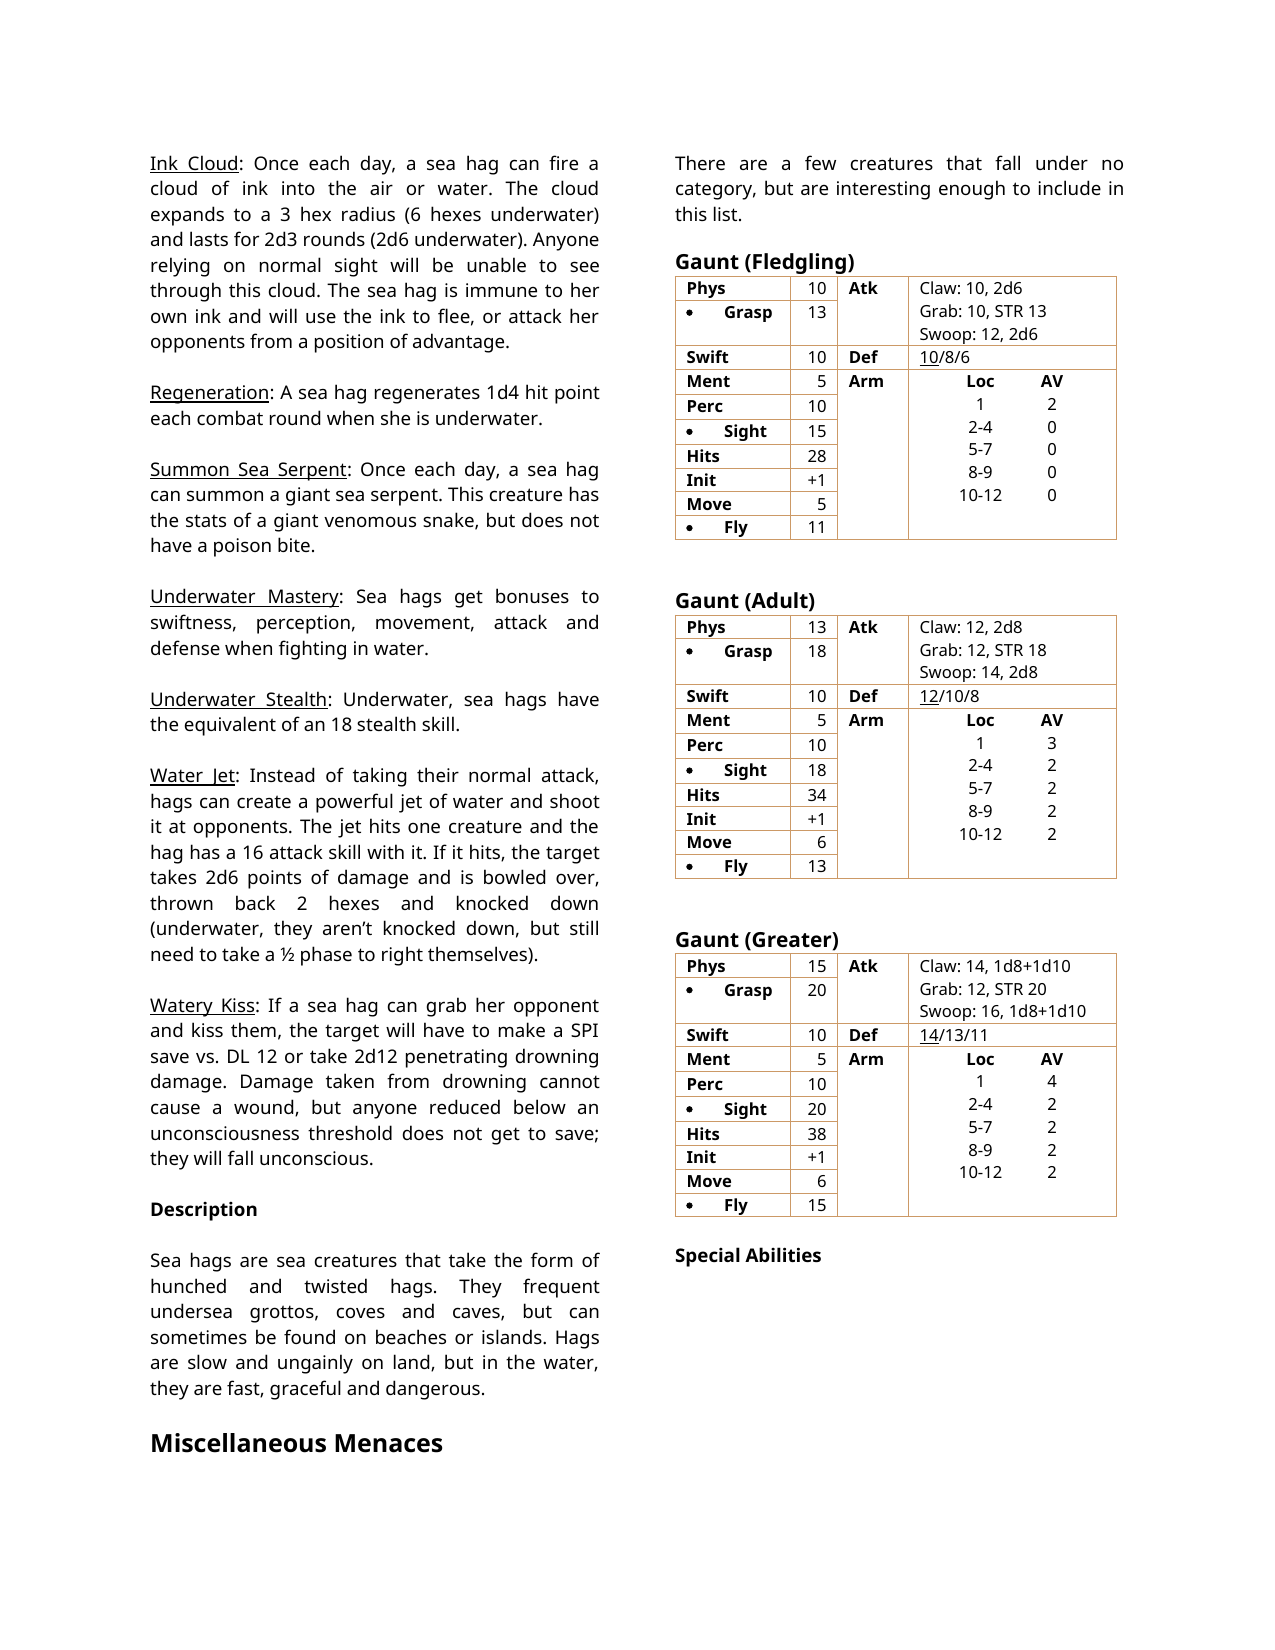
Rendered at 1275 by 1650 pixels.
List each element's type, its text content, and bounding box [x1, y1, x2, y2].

table_cell Hits [676, 1122, 790, 1145]
table_cell 10 [791, 1024, 837, 1046]
table_cell 11 [791, 516, 837, 539]
table_cell Swift [676, 685, 790, 707]
table_cell 13 [791, 855, 837, 877]
table_cell 18 [791, 759, 837, 782]
text Miscellaneous Menaces [150, 1426, 600, 1460]
table_header Atk [838, 277, 908, 345]
table_cell [909, 709, 1116, 877]
table_cell Def [838, 346, 908, 369]
table_header Phys [676, 954, 790, 977]
table_cell Grasp [676, 978, 790, 1022]
table_cell Def [838, 685, 908, 707]
text Water Jet: Instead of taking their normal attack, hags can create a powerful jet of water and shoot it at opponents. The jet hits one creature and the hag has a 16 attack skill with it. If it hits, the target takes 2d6 points of damage and is bowled over, thrown back 2 hexes and knocked down (underwater, they aren’t knocked down, but still need to take a ½ phase to right themselves). [150, 762, 600, 967]
table_cell 10 [791, 1072, 837, 1096]
table_cell 20 [791, 1097, 837, 1121]
table_cell Swift [676, 346, 790, 369]
table_cell [909, 1047, 1116, 1216]
table_cell Fly [676, 855, 790, 877]
table_cell Init [676, 469, 790, 491]
table_cell 5 [791, 370, 837, 394]
table_cell 12/10/8 [909, 685, 1116, 707]
table_cell Arm [838, 370, 908, 539]
table_cell Fly [676, 1194, 790, 1216]
table_cell 28 [791, 445, 837, 467]
text There are a few creatures that fall under no category, but are interesting enough to include in this list. [675, 150, 1125, 227]
table_cell 15 [791, 1194, 837, 1216]
table_cell Sight [676, 759, 790, 782]
table_cell 20 [791, 978, 837, 1022]
table_cell Ment [676, 1047, 790, 1071]
text Regeneration: A sea hag regenerates 1d4 hit point each combat round when she is underwater. [150, 380, 600, 431]
text Underwater Stealth: Underwater, sea hags have the equivalent of an 18 stealth skill. [150, 686, 600, 737]
table_cell Ment [676, 370, 790, 394]
table_cell Fly [676, 516, 790, 539]
table_cell +1 [791, 469, 837, 491]
table_cell 6 [791, 831, 837, 854]
table_cell Move [676, 492, 790, 515]
table_cell Ment [676, 709, 790, 732]
table_cell Move [676, 1170, 790, 1192]
table_cell Grasp [676, 639, 790, 684]
table_cell 10 [791, 734, 837, 757]
table_cell [909, 370, 1116, 539]
table_cell Perc [676, 734, 790, 757]
table_cell Arm [838, 709, 908, 877]
table_cell 5 [791, 1047, 837, 1071]
table_cell Hits [676, 445, 790, 467]
table_cell Perc [676, 395, 790, 419]
table_cell +1 [791, 807, 837, 830]
table_cell 38 [791, 1122, 837, 1145]
table_cell Swift [676, 1024, 790, 1046]
table_cell 15 [791, 420, 837, 444]
table_cell Sight [676, 1097, 790, 1121]
table_header Claw: 10, 2d6 Grab: 10, STR 13 Swoop: 12, 2d6 [909, 277, 1116, 345]
table_header Claw: 12, 2d8 Grab: 12, STR 18 Swoop: 14, 2d8 [909, 616, 1116, 684]
table_header Phys [676, 277, 790, 299]
table_cell 6 [791, 1170, 837, 1192]
subtitle Gaunt (Greater) [675, 925, 1125, 953]
table_cell Perc [676, 1072, 790, 1096]
table_header Phys [676, 616, 790, 638]
table_cell 14/13/11 [909, 1024, 1116, 1046]
table_header 13 [791, 616, 837, 638]
table_cell +1 [791, 1146, 837, 1169]
table_cell 5 [791, 709, 837, 732]
table_header 10 [791, 277, 837, 299]
table_cell 10/8/6 [909, 346, 1116, 369]
table_header Claw: 14, 1d8+1d10 Grab: 12, STR 20 Swoop: 16, 1d8+1d10 [909, 954, 1116, 1022]
text Summon Sea Serpent: Once each day, a sea hag can summon a giant sea serpent. This creature has the stats of a giant venomous snake, but does not have a poison bite. [150, 456, 600, 558]
subtitle Gaunt (Fledgling) [675, 247, 1125, 276]
table_cell Sight [676, 420, 790, 444]
subtitle Description [150, 1196, 600, 1222]
subtitle Gaunt (Adult) [675, 586, 1125, 614]
table_header Atk [838, 954, 908, 1022]
subtitle Special Abilities [675, 1243, 1125, 1268]
table_cell Grasp [676, 301, 790, 345]
table_cell 10 [791, 685, 837, 707]
table_cell Init [676, 1146, 790, 1169]
text Watery Kiss: If a sea hag can grab her opponent and kiss them, the target will have to make a SPI save vs. DL 12 or take 2d12 penetrating drowning damage. Damage taken from drowning cannot cause a wound, but anyone reduced below an unconsciousness threshold does not get to save; they will fall unconscious. [150, 992, 600, 1171]
table_header 15 [791, 954, 837, 977]
table_cell Init [676, 807, 790, 830]
table_cell 13 [791, 301, 837, 345]
table_header Atk [838, 616, 908, 684]
table_cell Move [676, 831, 790, 854]
table_cell Def [838, 1024, 908, 1046]
text Sea hags are sea creatures that take the form of hunched and twisted hags. They frequent undersea grottos, coves and caves, but can sometimes be found on beaches or islands. Hags are slow and ungainly on land, but in the water, they are fast, graceful and dangerous. [150, 1247, 600, 1401]
table_cell 18 [791, 639, 837, 684]
table_cell 10 [791, 346, 837, 369]
table_cell Arm [838, 1047, 908, 1216]
table_cell Hits [676, 784, 790, 806]
text Underwater Mastery: Sea hags get bonuses to swiftness, perception, movement, attack and defense when fighting in water. [150, 584, 600, 660]
text Ink Cloud: Once each day, a sea hag can fire a cloud of ink into the air or water. The cloud expands to a 3 hex radius (6 hexes underwater) and lasts for 2d3 rounds (2d6 underwater). Anyone relying on normal sight will be unable to see through this cloud. The sea hag is immune to her own ink and will use the ink to flee, or attack her opponents from a position of advantage. [150, 150, 600, 354]
table_cell 5 [791, 492, 837, 515]
table_cell 34 [791, 784, 837, 806]
table_cell 10 [791, 395, 837, 419]
